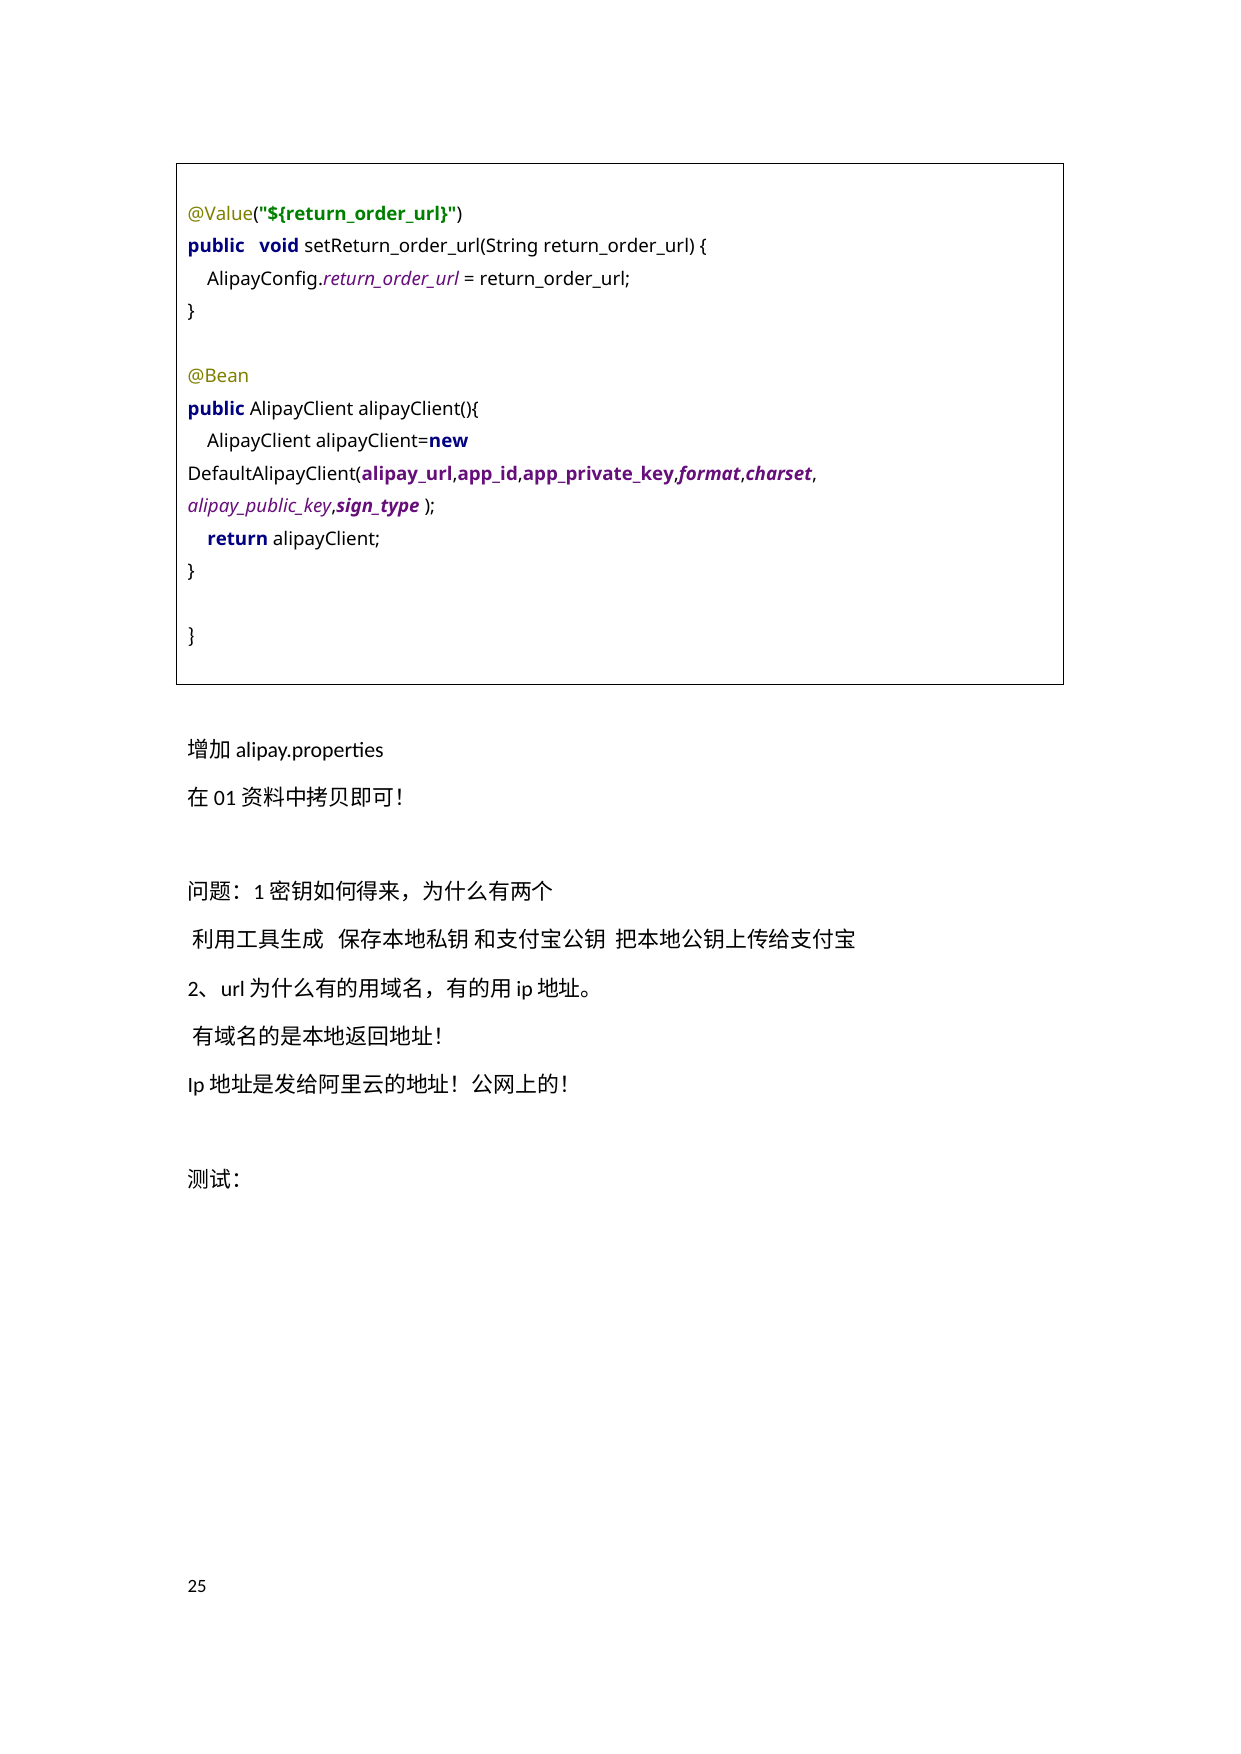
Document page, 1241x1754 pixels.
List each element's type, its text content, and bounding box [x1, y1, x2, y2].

text 有域名的是本地返回地址！ [187, 1019, 1053, 1051]
text 利用工具生成 保存本地私钥 和支付宝公钥 把本地公钥上传给支付宝 [187, 922, 1053, 954]
text 测试： [187, 1161, 1053, 1194]
text 增加alipay.properties [187, 731, 1053, 764]
text 问题：1 密钥如何得来，为什么有两个 [187, 874, 1053, 906]
text Ip地址是发给阿里云的地址！公网上的！ [187, 1067, 1053, 1099]
text 在01 资料中拷贝即可！ [187, 779, 1053, 812]
text 2、url为什么有的用域名，有的用ip地址。 [187, 970, 1053, 1003]
